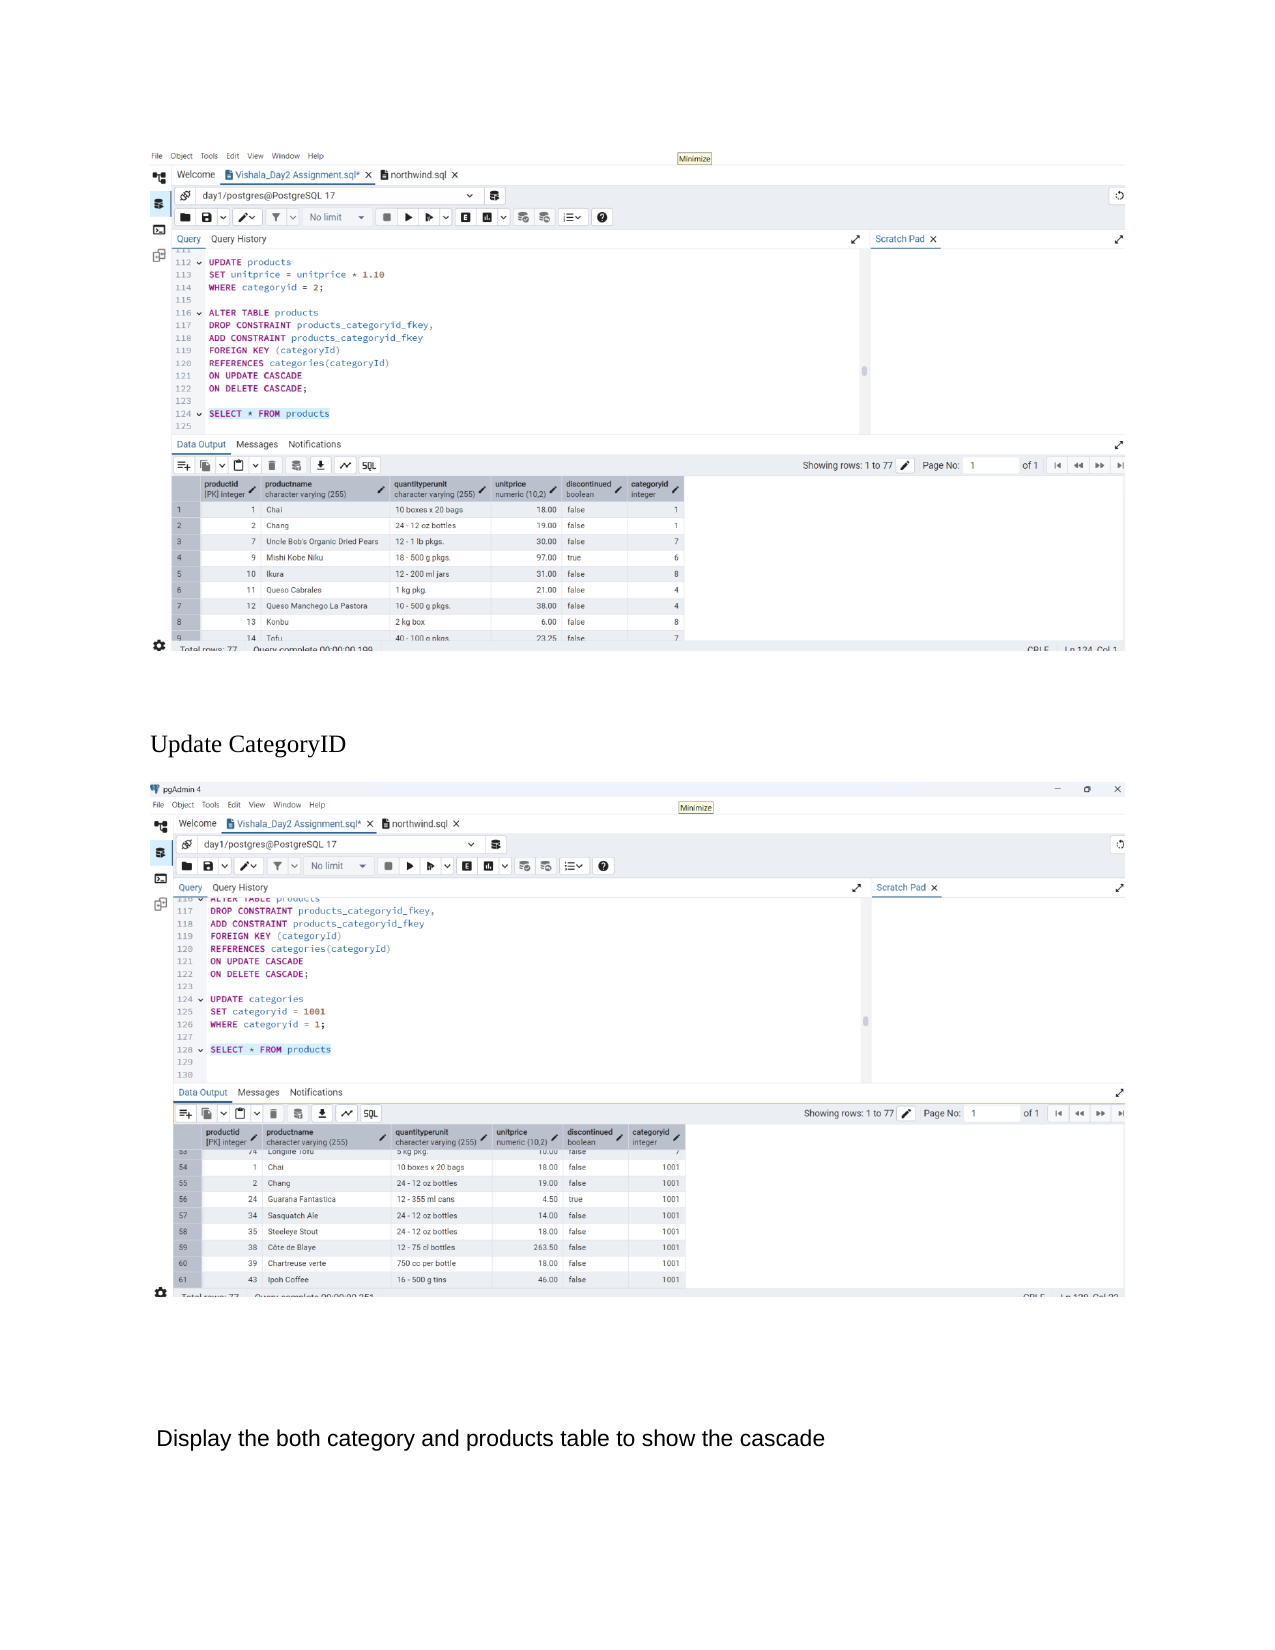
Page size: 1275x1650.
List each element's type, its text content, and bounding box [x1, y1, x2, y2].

text Update CategoryID [150, 729, 1125, 758]
picture [150, 150, 1125, 651]
text Display the both category and products table to show the cascade [150, 1424, 1125, 1451]
picture [150, 782, 1125, 1297]
